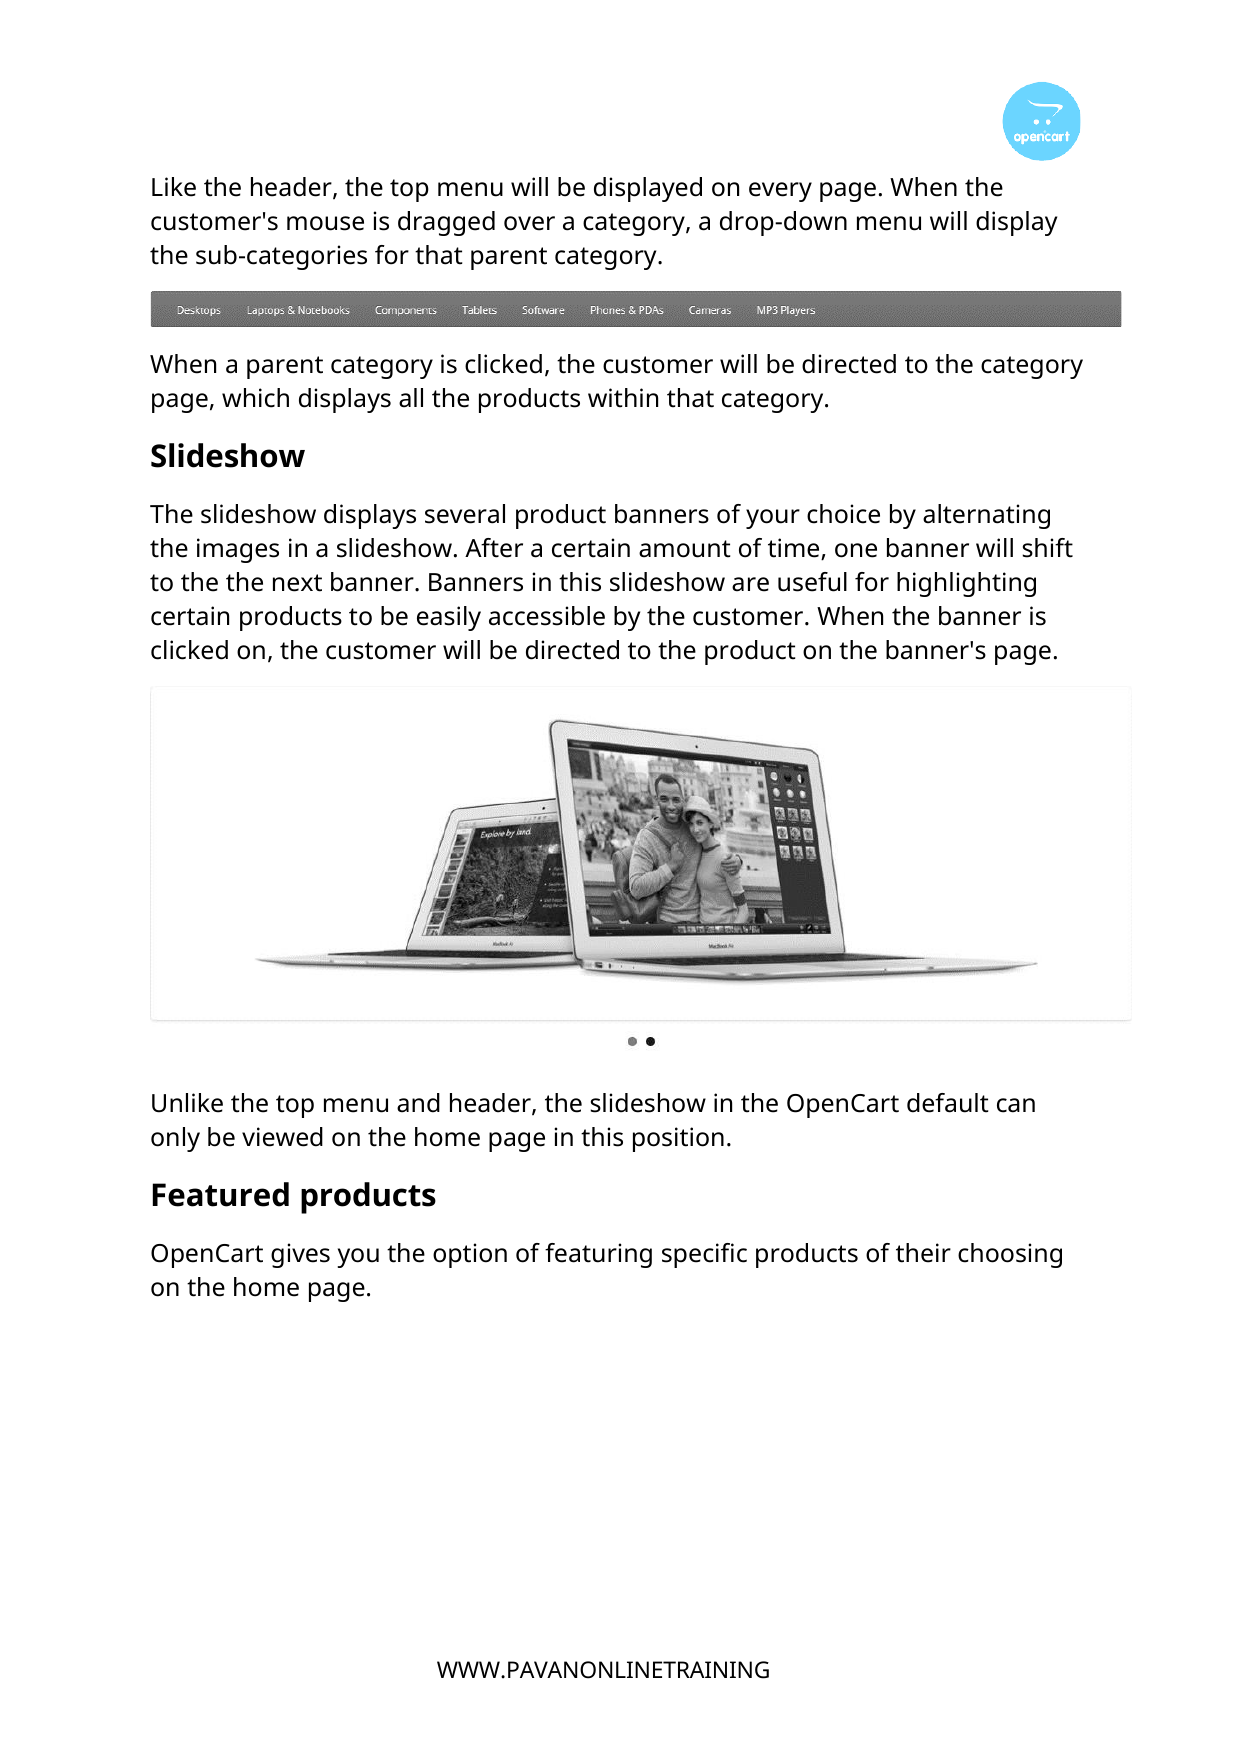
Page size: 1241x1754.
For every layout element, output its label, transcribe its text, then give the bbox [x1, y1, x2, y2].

text Unlike the top menu and header, the slideshow in the OpenCart default can only be viewed on the home page in this position. [150, 1085, 1085, 1153]
text When a parent category is clicked, the customer will be directed to the category page, which displays all the products within that category. [150, 311, 1085, 415]
picture [1002, 81, 1081, 161]
subtitle Featured products [150, 1173, 1211, 1216]
picture [150, 686, 1132, 1051]
subtitle Slideshow [150, 434, 1211, 477]
text OpenCart gives you the option of featuring specific products of their choosing on the home page. [150, 1235, 1085, 1303]
picture [150, 291, 1122, 327]
text The slideshow displays several product banners of your choice by alternating the images in a slideshow. After a certain amount of time, one banner will shift to the the next banner. Banners in this slideshow are useful for highlighting certain products to be easily accessible by the customer. When the banner is clicked on, the customer will be directed to the product on the banner's page. [150, 497, 1085, 667]
text Like the header, the top menu will be displayed on every page. When the customer's mouse is dragged over a category, a drop-down menu will display the sub-categories for that parent category. [150, 169, 1085, 272]
